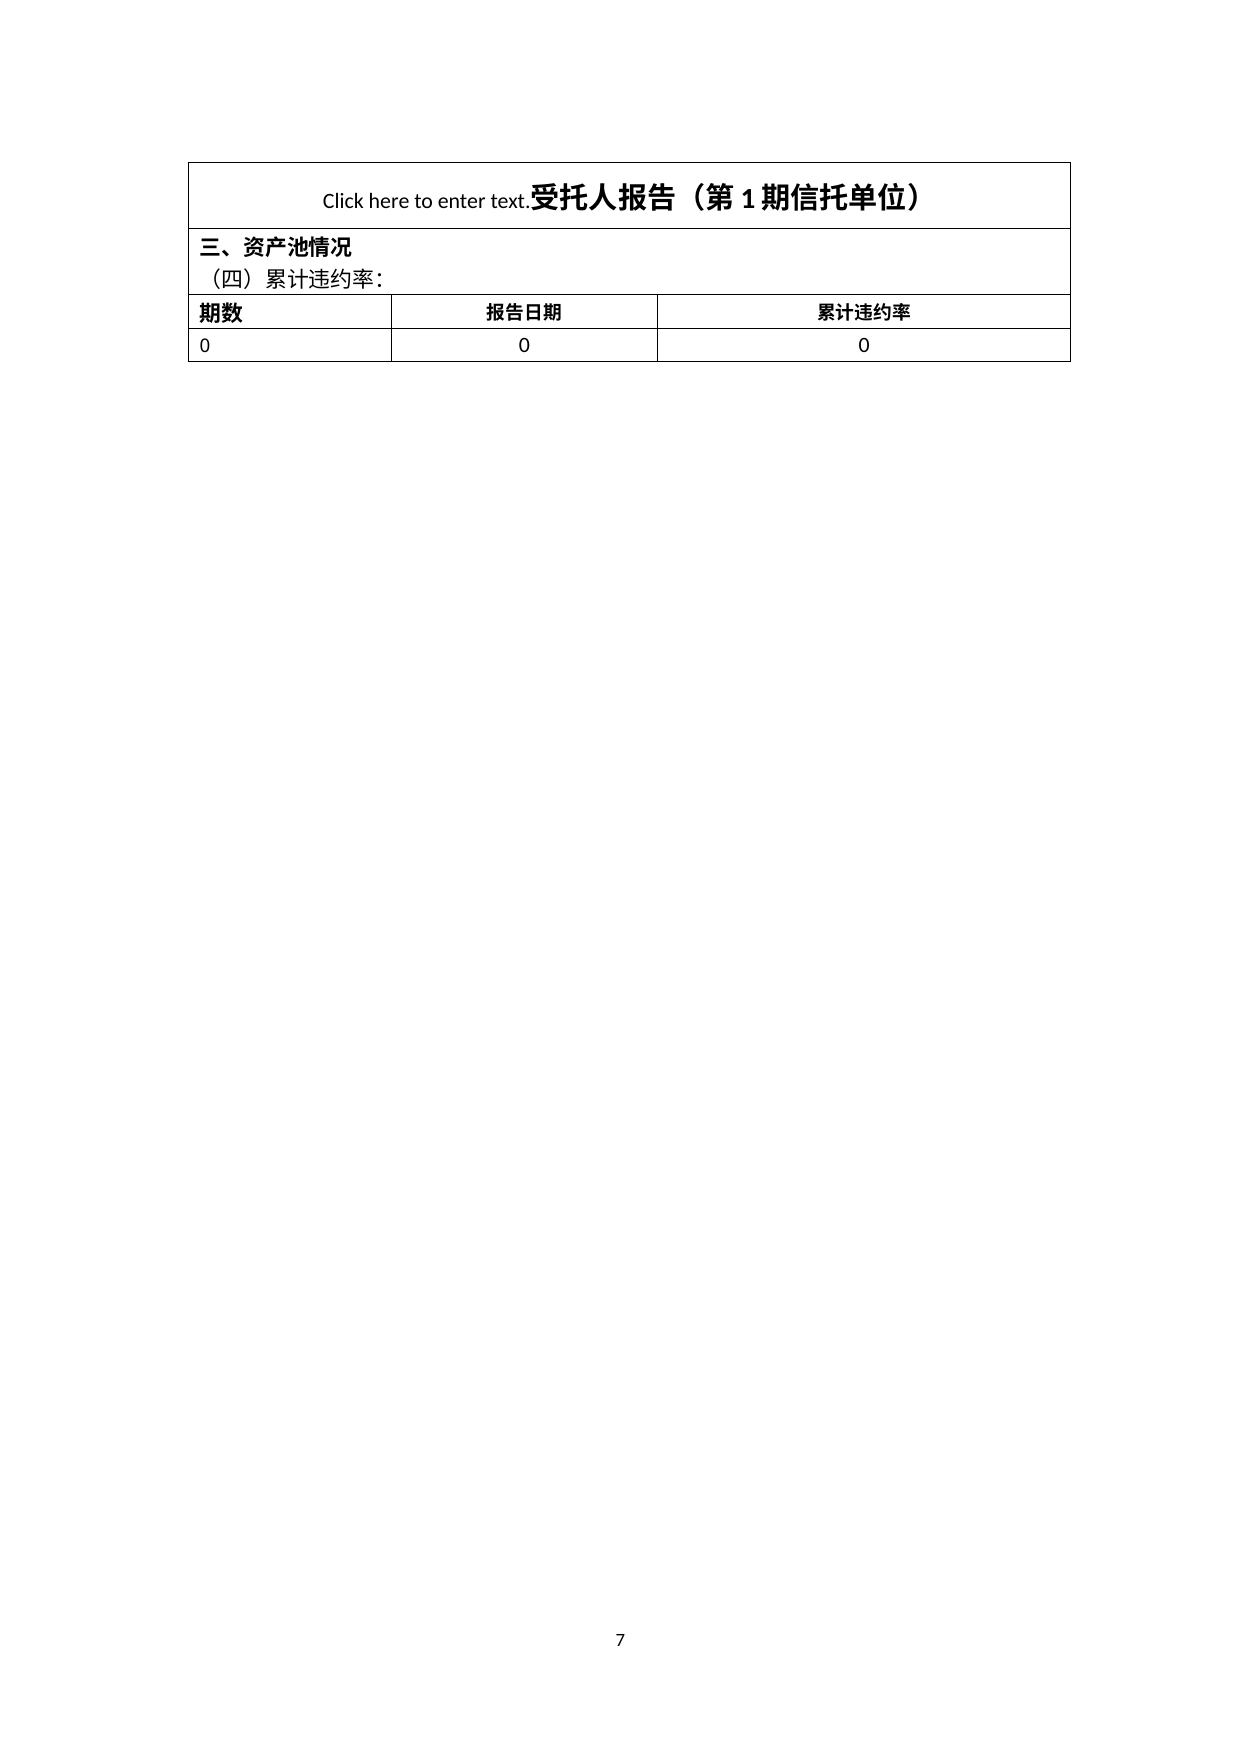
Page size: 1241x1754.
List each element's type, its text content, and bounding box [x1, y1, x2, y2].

table_cell 期数 [189, 295, 391, 328]
table_cell 累计违约率 [658, 295, 1070, 328]
table_cell 三、资产池情况 [189, 229, 1070, 262]
table_cell （四）累计违约率： [189, 262, 1070, 294]
table_header 受托人报告（第1期信托单位） [189, 163, 1070, 228]
table_cell 报告日期 [392, 295, 657, 328]
